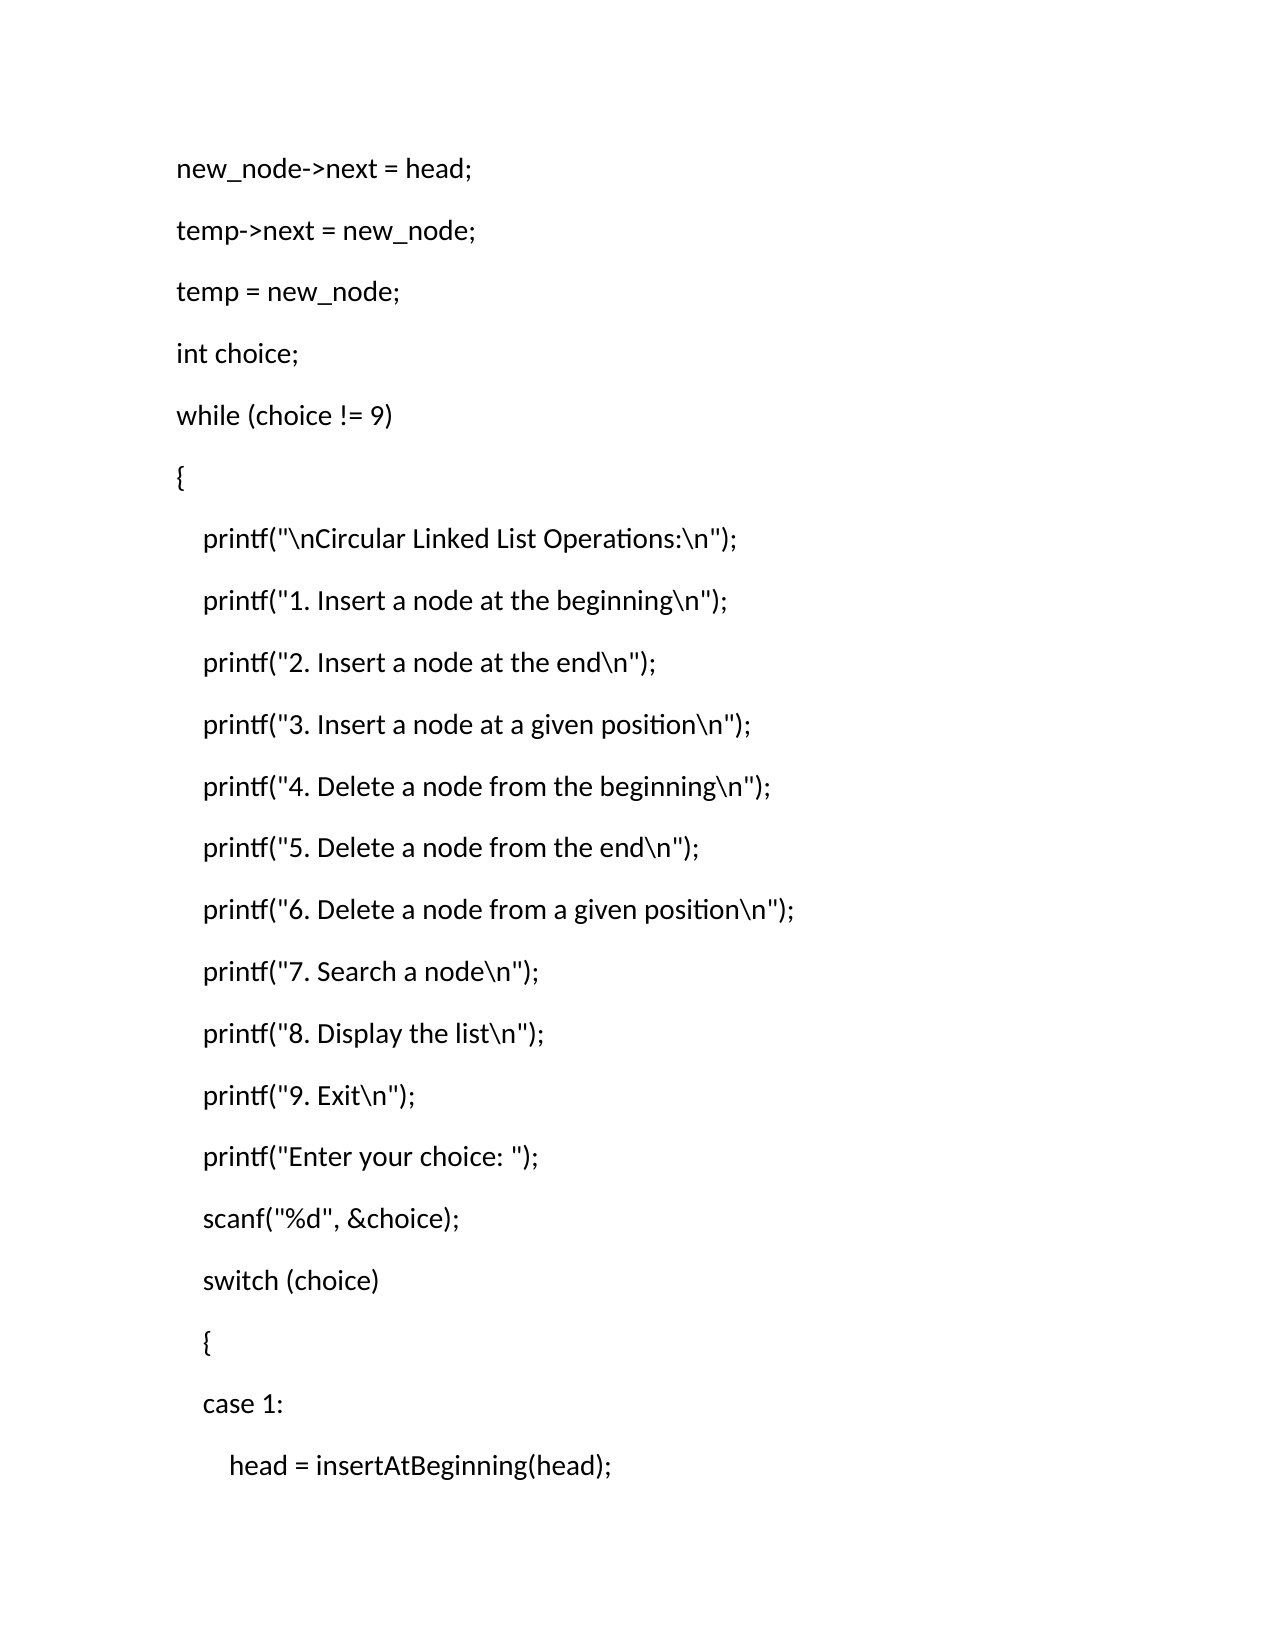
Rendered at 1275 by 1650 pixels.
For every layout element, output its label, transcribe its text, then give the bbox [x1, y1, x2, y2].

text printf("\nCircular Linked List Operations:\n"); [150, 521, 1125, 556]
text printf("7. Search a node\n"); [150, 953, 1125, 989]
text printf("8. Display the list\n"); [150, 1015, 1125, 1050]
text printf("2. Insert a node at the end\n"); [150, 644, 1125, 680]
text printf("5. Delete a node from the end\n"); [150, 829, 1125, 865]
text switch (choice) [150, 1262, 1125, 1297]
text while (choice != 9) [150, 397, 1125, 433]
text new_node->next = head; [150, 150, 1125, 186]
text printf("3. Insert a node at a given position\n"); [150, 706, 1125, 742]
text printf("1. Insert a node at the beginning\n"); [150, 582, 1125, 618]
text printf("9. Exit\n"); [150, 1077, 1125, 1112]
text int choice; [150, 335, 1125, 371]
text head = insertAtBeginning(head); [150, 1447, 1125, 1483]
text printf("4. Delete a node from the beginning\n"); [150, 768, 1125, 803]
text printf("Enter your choice: "); [150, 1138, 1125, 1174]
text { [150, 1324, 1125, 1359]
text printf("6. Delete a node from a given position\n"); [150, 891, 1125, 927]
text temp->next = new_node; [150, 212, 1125, 247]
text scanf("%d", &choice); [150, 1200, 1125, 1236]
text case 1: [150, 1385, 1125, 1421]
text temp = new_node; [150, 273, 1125, 309]
text { [150, 459, 1125, 494]
